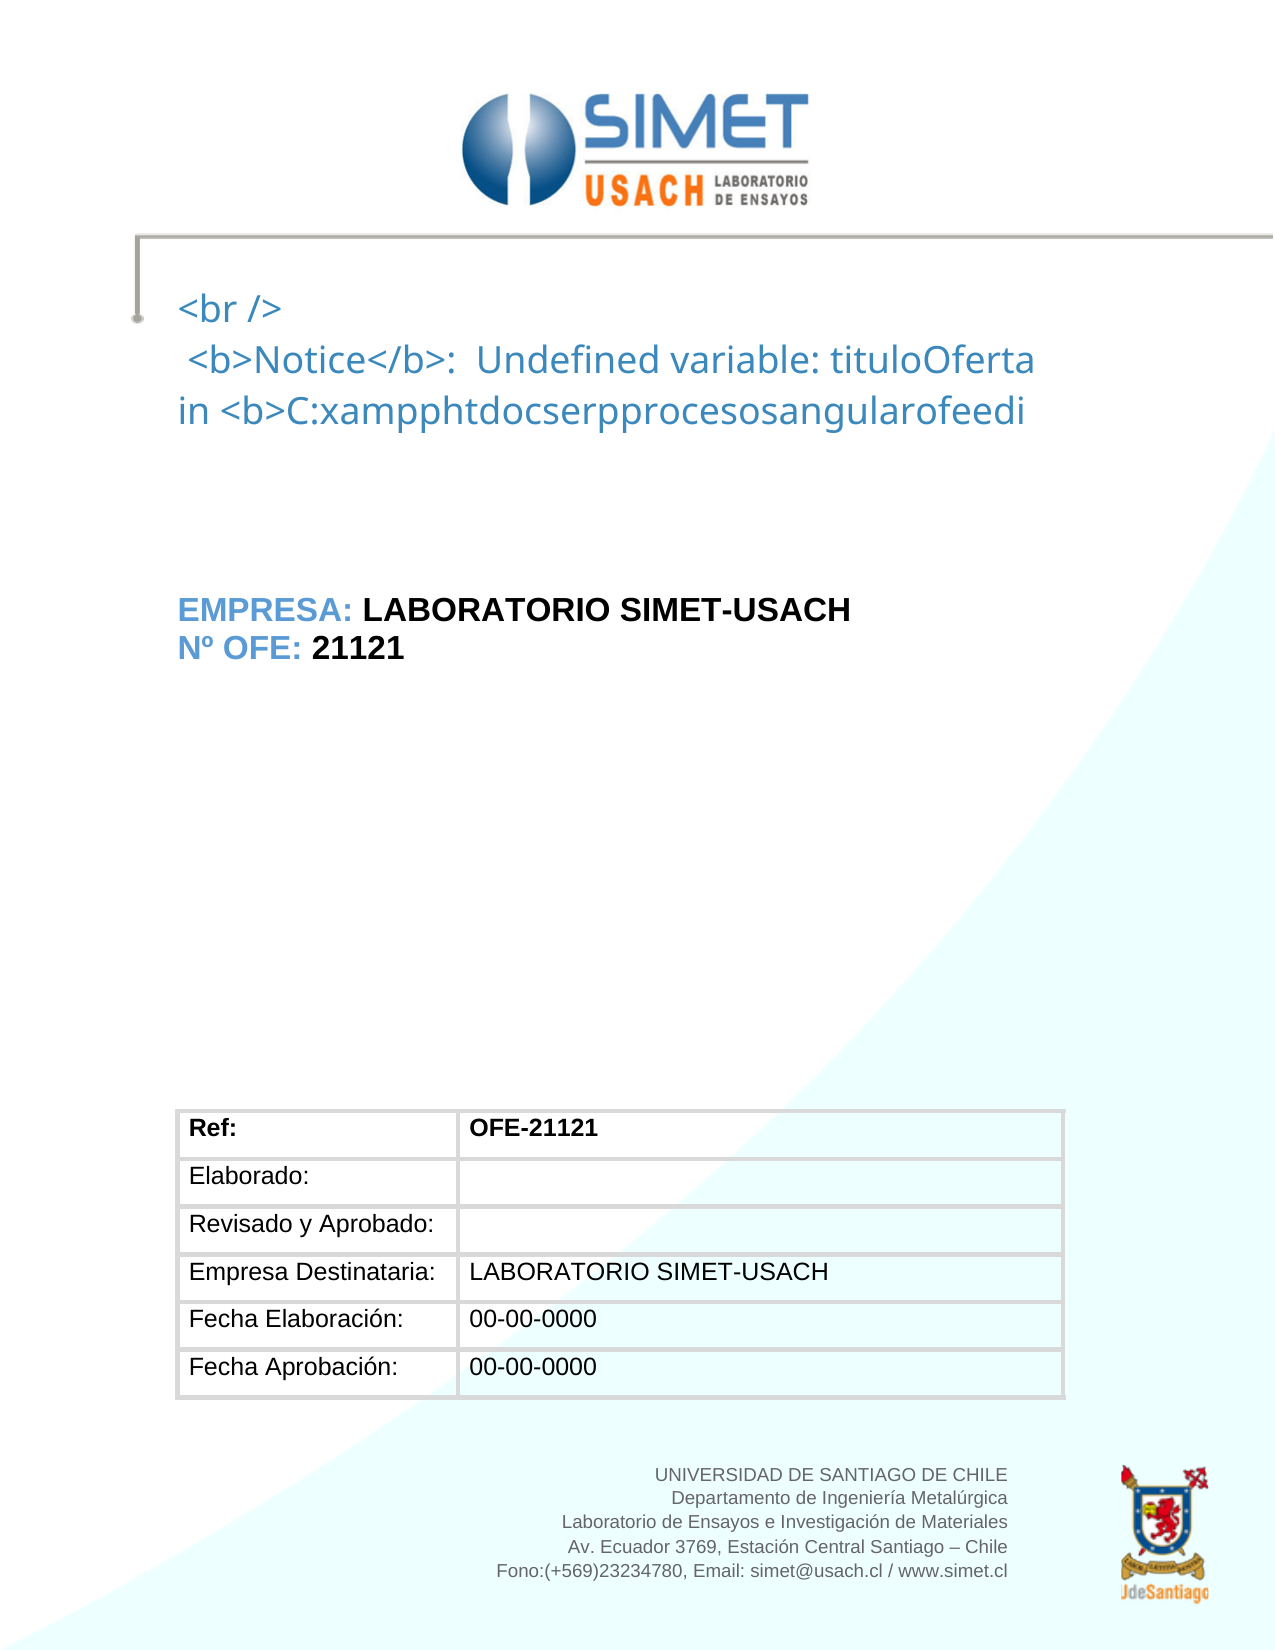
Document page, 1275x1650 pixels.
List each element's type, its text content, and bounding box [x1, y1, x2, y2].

table_cell Elaborado: [180, 1161, 456, 1204]
table_cell Fecha Elaboración: [180, 1304, 456, 1347]
table_header OFE-21121 [460, 1113, 1061, 1156]
table_cell 00-00-0000 [460, 1352, 1061, 1395]
table_cell Empresa Destinataria: [180, 1257, 456, 1299]
table_header Ref: [180, 1113, 456, 1156]
text EMPRESA: LABORATORIO SIMET-USACH [177, 590, 1063, 628]
table_cell Fecha Aprobación: [180, 1352, 456, 1395]
table_cell Revisado y Aprobado: [180, 1209, 456, 1252]
text <br /> <b>Notice</b>: Undefined variable: tituloOferta in <b>C:xampphtdocserpprocesosangularofeedi [177, 333, 1063, 435]
picture [447, 73, 828, 225]
table_cell [460, 1161, 1061, 1204]
text Nº OFE: 21121 [177, 628, 1063, 667]
table_cell LABORATORIO SIMET-USACH [460, 1257, 1061, 1299]
table_cell 00-00-0000 [460, 1304, 1061, 1347]
picture [127, 226, 1273, 329]
picture [1118, 1464, 1207, 1603]
table_cell [460, 1209, 1061, 1252]
